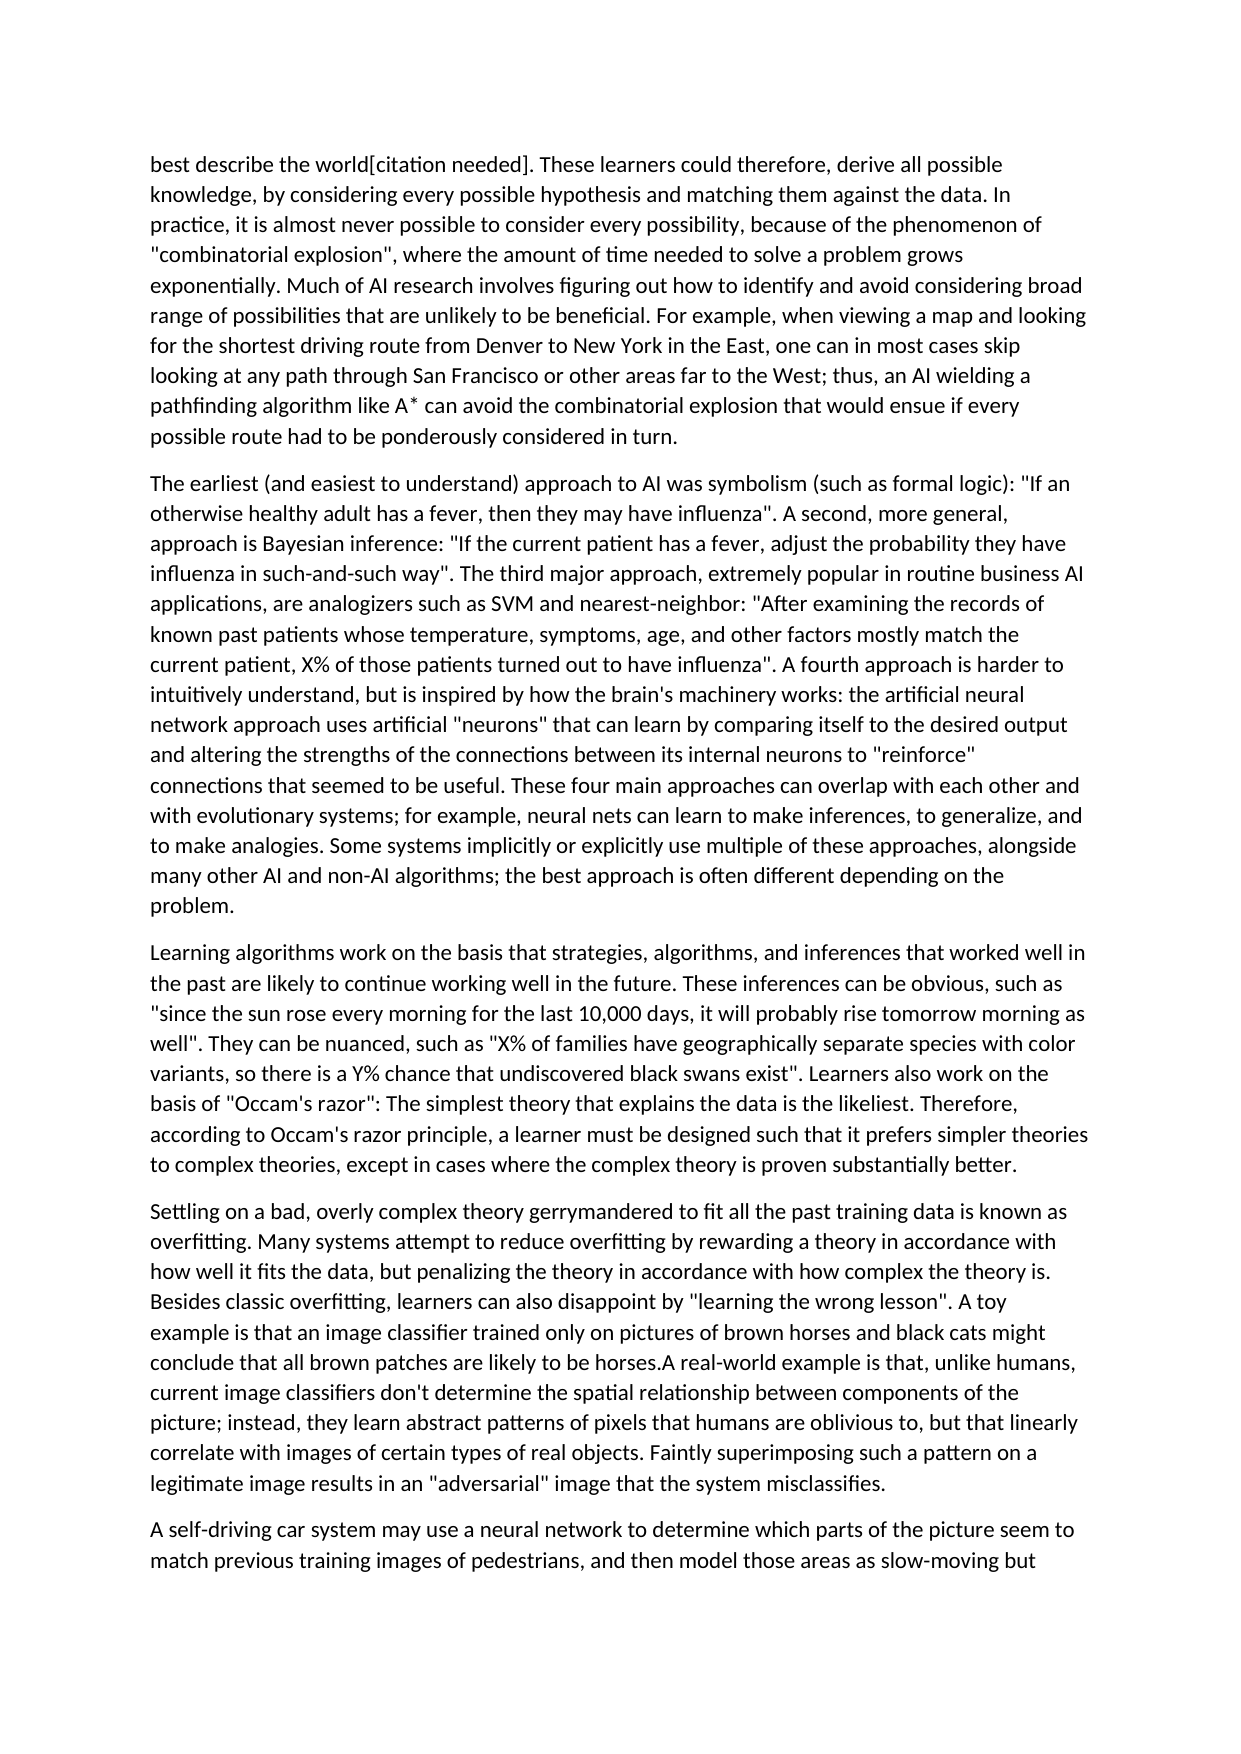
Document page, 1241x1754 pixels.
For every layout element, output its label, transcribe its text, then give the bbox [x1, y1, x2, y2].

text Settling on a bad, overly complex theory gerrymandered to fit all the past training data is known as overfitting. Many systems attempt to reduce overfitting by rewarding a theory in accordance with how well it fits the data, but penalizing the theory in accordance with how complex the theory is. Besides classic overfitting, learners can also disappoint by "learning the wrong lesson". A toy example is that an image classifier trained only on pictures of brown horses and black cats might conclude that all brown patches are likely to be horses.A real-world example is that, unlike humans, current image classifiers don't determine the spatial relationship between components of the picture; instead, they learn abstract patterns of pixels that humans are oblivious to, but that linearly correlate with images of certain types of real objects. Faintly superimposing such a pattern on a legitimate image results in an "adversarial" image that the system misclassifies. [150, 1197, 1090, 1497]
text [150, 1516, 1090, 1574]
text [150, 150, 1090, 450]
text The earliest (and easiest to understand) approach to AI was symbolism (such as formal logic): "If an otherwise healthy adult has a fever, then they may have influenza". A second, more general, approach is Bayesian inference: "If the current patient has a fever, adjust the probability they have influenza in such-and-such way". The third major approach, extremely popular in routine business AI applications, are analogizers such as SVM and nearest-neighbor: "After examining the records of known past patients whose temperature, symptoms, age, and other factors mostly match the current patient, X% of those patients turned out to have influenza". A fourth approach is harder to intuitively understand, but is inspired by how the brain's machinery works: the artificial neural network approach uses artificial "neurons" that can learn by comparing itself to the desired output and altering the strengths of the connections between its internal neurons to "reinforce" connections that seemed to be useful. These four main approaches can overlap with each other and with evolutionary systems; for example, neural nets can learn to make inferences, to generalize, and to make analogies. Some systems implicitly or explicitly use multiple of these approaches, alongside many other AI and non-AI algorithms; the best approach is often different depending on the problem. [150, 469, 1090, 920]
text Learning algorithms work on the basis that strategies, algorithms, and inferences that worked well in the past are likely to continue working well in the future. These inferences can be obvious, such as "since the sun rose every morning for the last 10,000 days, it will probably rise tomorrow morning as well". They can be nuanced, such as "X% of families have geographically separate species with color variants, so there is a Y% chance that undiscovered black swans exist". Learners also work on the basis of "Occam's razor": The simplest theory that explains the data is the likeliest. Therefore, according to Occam's razor principle, a learner must be designed such that it prefers simpler theories to complex theories, except in cases where the complex theory is proven substantially better. [150, 938, 1090, 1178]
